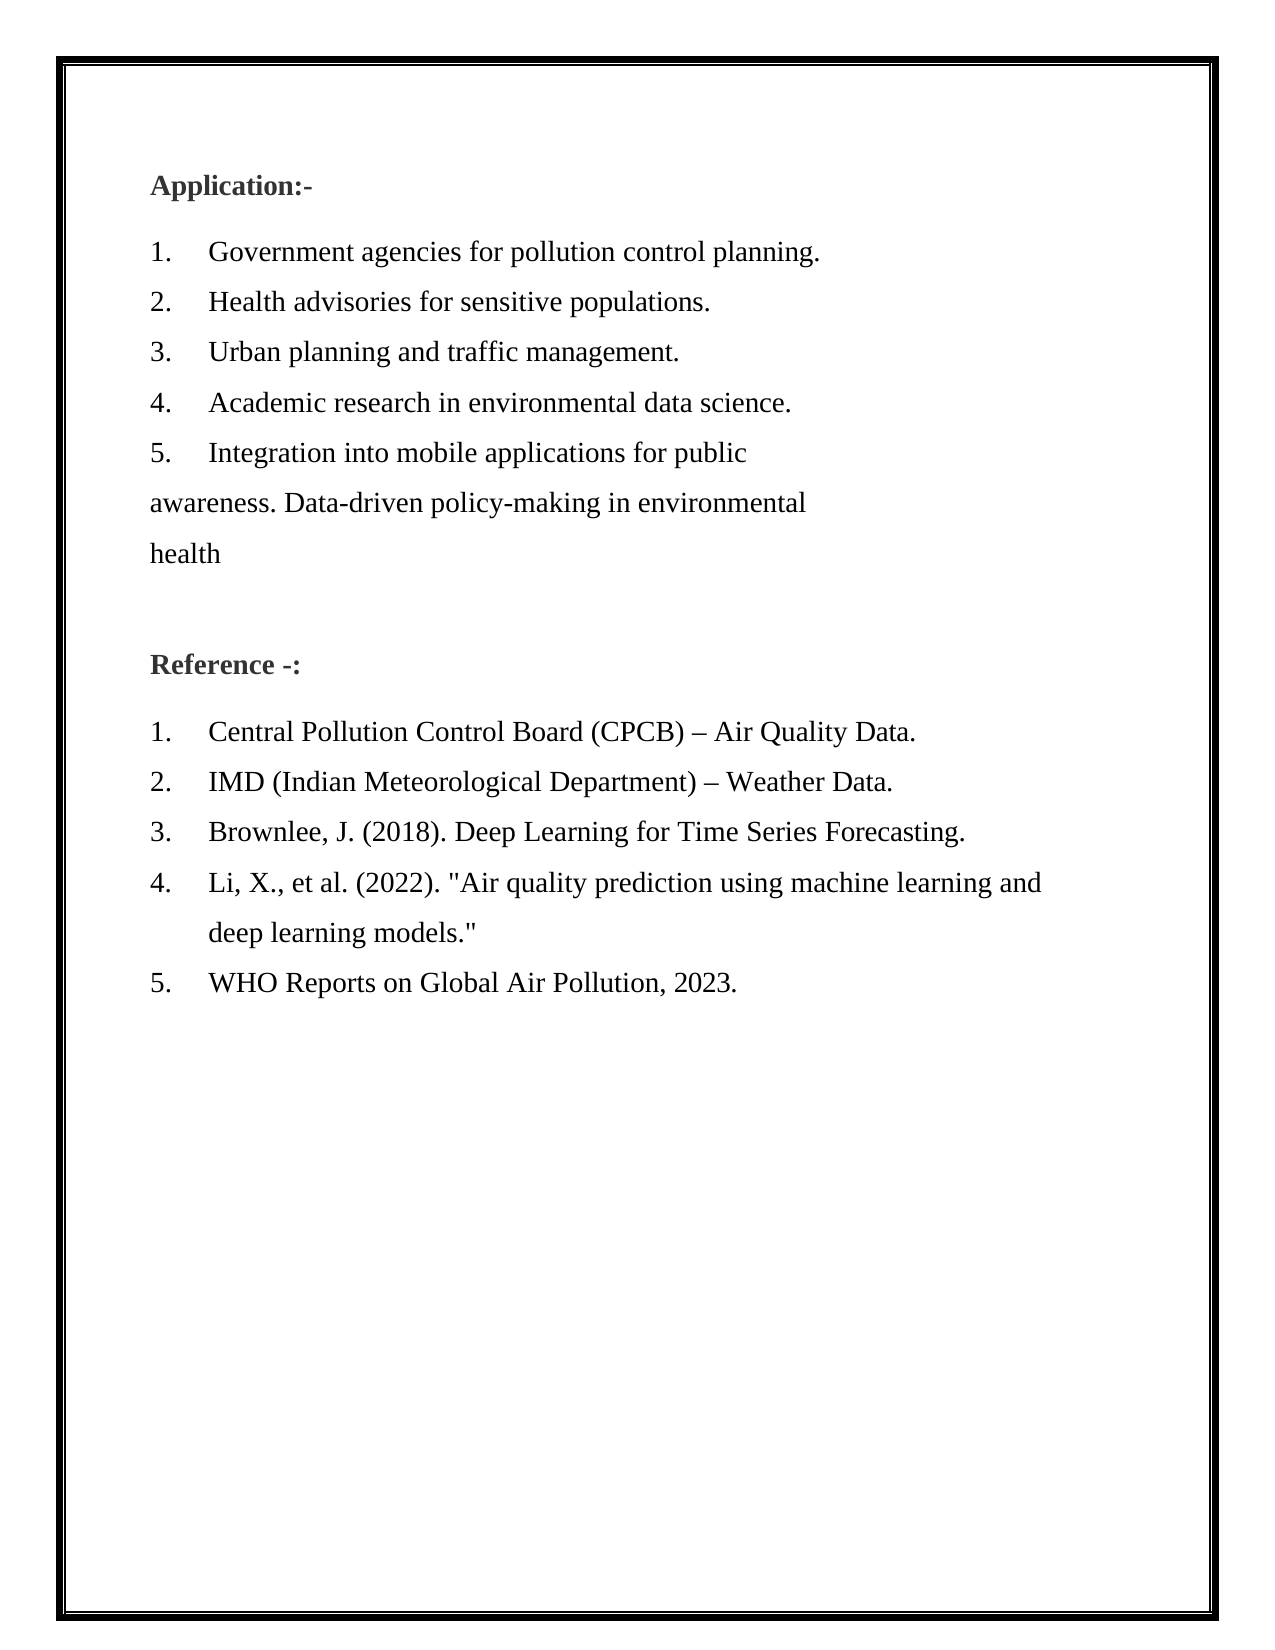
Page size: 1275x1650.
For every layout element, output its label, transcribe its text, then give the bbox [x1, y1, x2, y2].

list Academic research in environmental data science. [150, 385, 1162, 418]
list WHO Reports on Global Air Pollution, 2023. [150, 966, 1162, 999]
subtitle Reference -: [150, 647, 1162, 681]
list Brownlee, J. (2018). Deep Learning for Time Series Forecasting. [150, 814, 1162, 848]
list Li, X., et al. (2022). "Air quality prediction using machine learning and deep learning models." [150, 865, 1099, 949]
list Urban planning and traffic management. [150, 334, 1162, 368]
list Central Pollution Control Board (CPCB) – Air Quality Data. [150, 714, 1162, 747]
list Health advisories for sensitive populations. [150, 284, 1162, 318]
subtitle Application:- [150, 168, 1162, 201]
list Government agencies for pollution control planning. [150, 234, 1162, 267]
list Integration into mobile applications for public awareness. Data-driven policy-making in environmental health [149, 435, 877, 569]
list IMD (Indian Meteorological Department) – Weather Data. [150, 764, 1162, 797]
